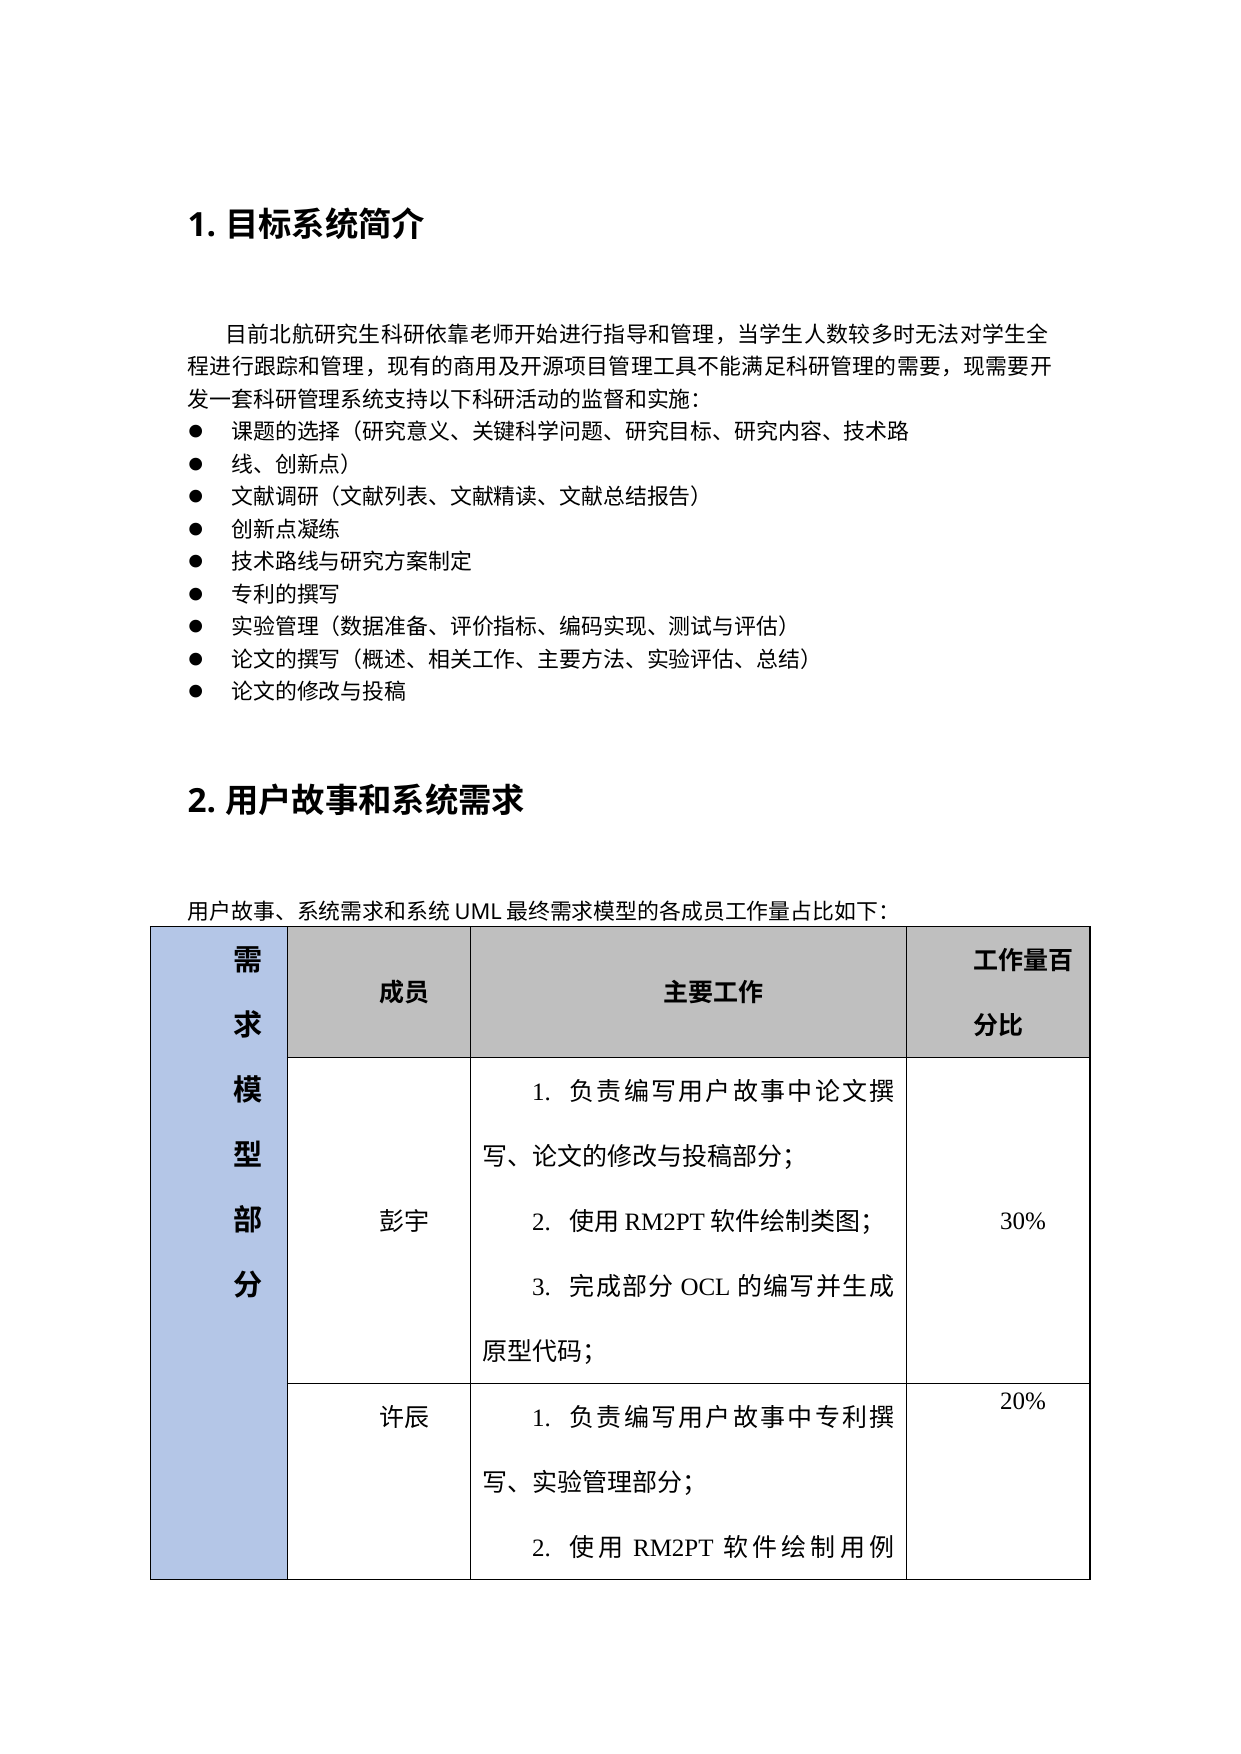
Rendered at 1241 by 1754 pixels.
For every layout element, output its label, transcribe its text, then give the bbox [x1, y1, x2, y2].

list 技术路线与研究方案制定 [187, 544, 1053, 576]
table_cell 20% [907, 1384, 1089, 1579]
list 专利的撰写 [187, 576, 1053, 609]
text 用户故事、系统需求和系统UML最终需求模型的各成员工作量占比如下： [187, 893, 1053, 926]
table_header 主要工作 [471, 927, 906, 1057]
table_cell 负责编写用户故事中论文撰写、论文的修改与投稿部分； 使用RM2PT软件绘制类图； 完成部分OCL的编写并生成原型代码； [471, 1058, 906, 1383]
table_header 需 求 模 型 部 分 [151, 927, 287, 1579]
list 线、创新点） [187, 446, 1053, 479]
subtitle 用户故事和系统需求 [187, 766, 1053, 831]
table_header 工作量百分比 [907, 927, 1089, 1057]
table_cell 彭宇 [288, 1058, 470, 1383]
table_cell 许辰 [288, 1384, 470, 1579]
table_cell 负责编写用户故事中专利撰写、实验管理部分； 使用RM2PT软件绘制用例图； [471, 1384, 906, 1579]
list 实验管理（数据准备、评价指标、编码实现、测试与评估） [187, 609, 1053, 641]
list 创新点凝练 [187, 511, 1053, 544]
list 课题的选择（研究意义、关键科学问题、研究目标、研究内容、技术路 [187, 414, 1053, 446]
table_cell 30% [907, 1058, 1089, 1383]
list 文献调研（文献列表、文献精读、文献总结报告） [187, 479, 1053, 511]
list 论文的撰写（概述、相关工作、主要方法、实验评估、总结） [187, 641, 1053, 674]
subtitle 目标系统简介 [187, 189, 1053, 254]
table_header 成员 [288, 927, 470, 1057]
text 目前北航研究生科研依靠老师开始进行指导和管理，当学生人数较多时无法对学生全程进行跟踪和管理，现有的商用及开源项目管理工具不能满足科研管理的需要，现需要开发一套科研管理系统支持以下科研活动的监督和实施： [187, 316, 1053, 414]
list 论文的修改与投稿 [187, 674, 1053, 706]
